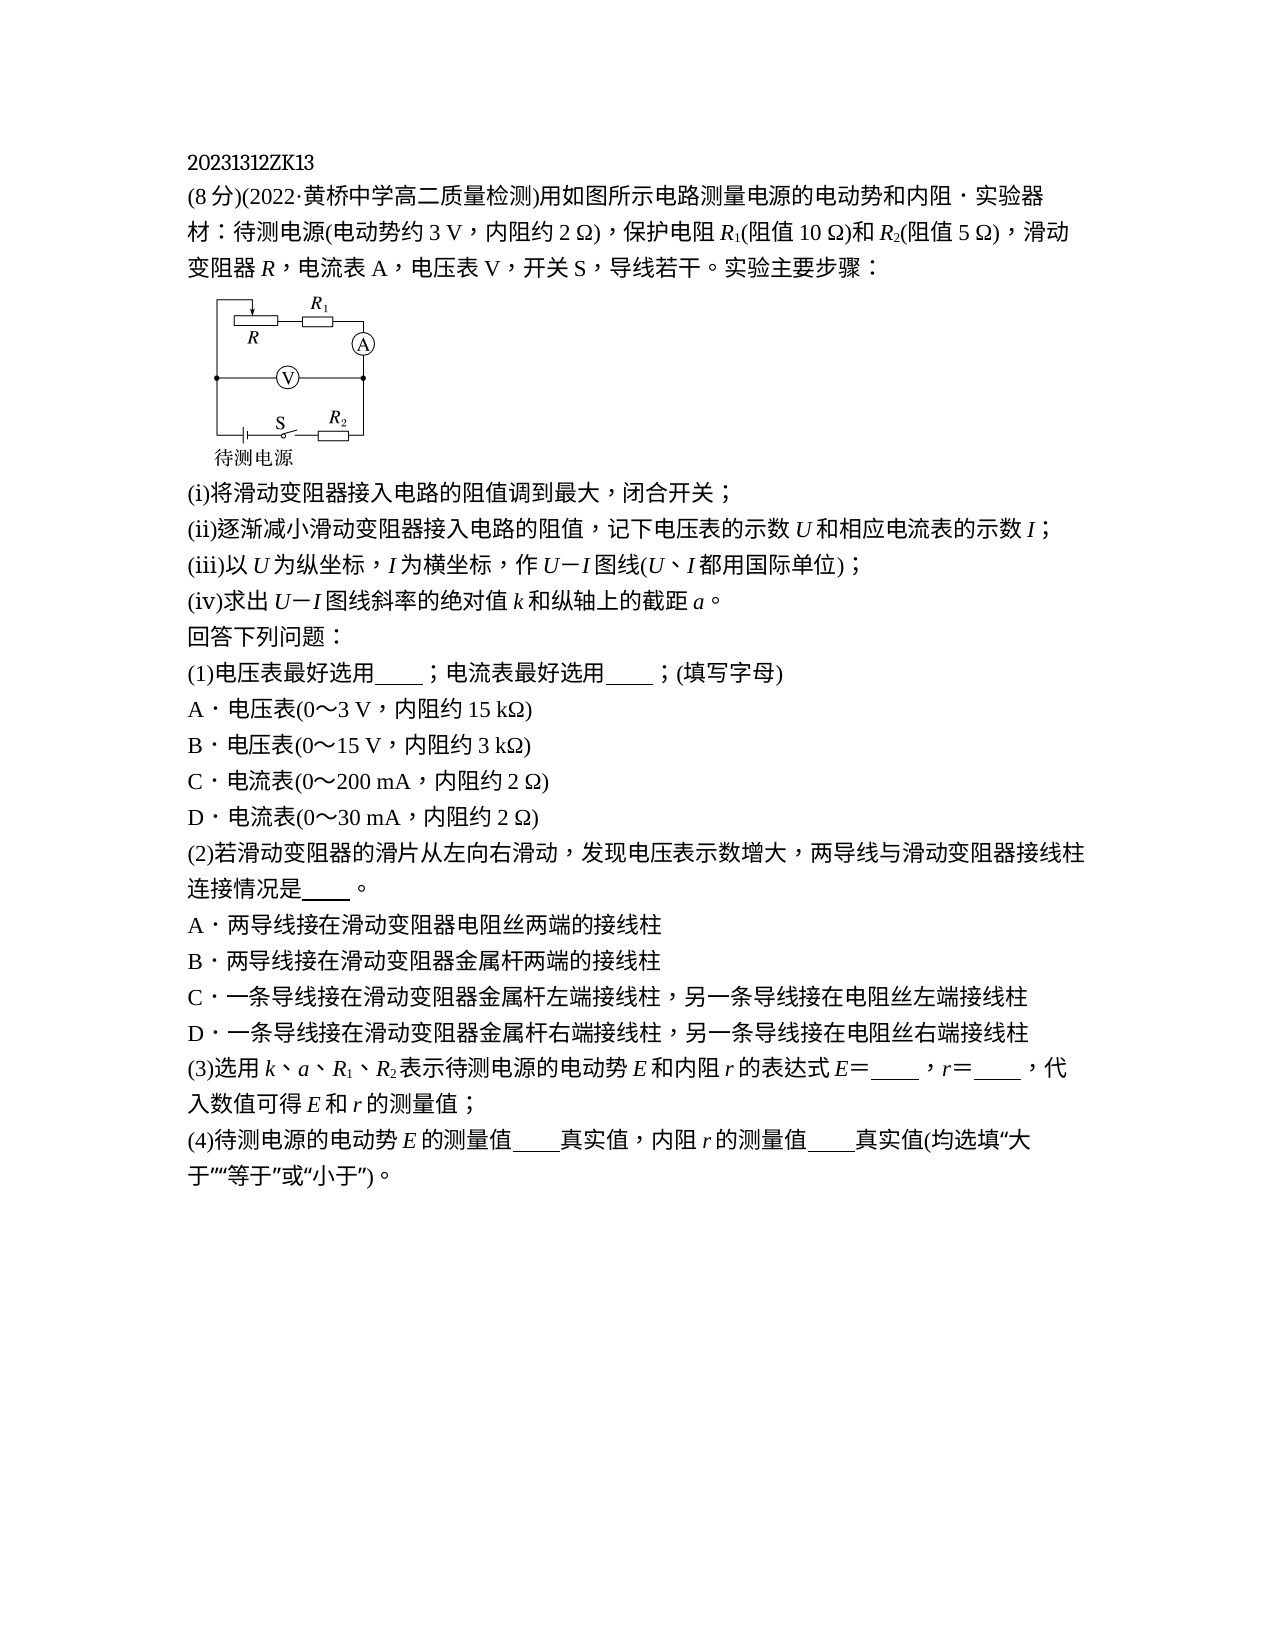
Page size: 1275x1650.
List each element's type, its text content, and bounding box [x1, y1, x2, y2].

text (1)电压表最好选用 ；电流表最好选用 ；(填写字母) [187, 657, 1087, 688]
text (8分)(2022·黄桥中学高二质量检测)用如图所示电路测量电源的电动势和内阻．实验器材：待测电源(电动势约3 V，内阻约2 Ω)，保护电阻R1(阻值10 Ω)和R2(阻值5 Ω)，滑动变阻器R，电流表A，电压表V，开关S，导线若干。实验主要步骤： [187, 180, 1087, 283]
text D．电流表(0～30 mA，内阻约2 Ω) [187, 801, 1087, 832]
text A．电压表(0～3 V，内阻约15 kΩ) [187, 693, 1087, 724]
text (4)待测电源的电动势E的测量值 真实值，内阻r的测量值 真实值(均选填“大于”“等于”或“小于”)。 [187, 1124, 1087, 1191]
text C．一条导线接在滑动变阻器金属杆左端接线柱，另一条导线接在电阻丝左端接线柱 [187, 981, 1087, 1012]
text (3)选用k、a、R1、R2表示待测电源的电动势E和内阻r的表达式E＝ ，r＝ ，代入数值可得E和r的测量值； [187, 1052, 1087, 1119]
text A．两导线接在滑动变阻器电阻丝两端的接线柱 [187, 909, 1087, 940]
text (ⅳ)求出U－I图线斜率的绝对值k和纵轴上的截距a。 [187, 585, 1087, 616]
text (2)若滑动变阻器的滑片从左向右滑动，发现电压表示数增大，两导线与滑动变阻器接线柱连接情况是 。 [187, 837, 1087, 904]
text C．电流表(0～200 mA，内阻约2 Ω) [187, 765, 1087, 796]
text D．一条导线接在滑动变阻器金属杆右端接线柱，另一条导线接在电阻丝右端接线柱 [187, 1016, 1087, 1048]
picture [206, 288, 384, 474]
text (ⅱ)逐渐减小滑动变阻器接入电路的阻值，记下电压表的示数U和相应电流表的示数I； [187, 513, 1087, 544]
text B．电压表(0～15 V，内阻约3 kΩ) [187, 729, 1087, 760]
text (ⅲ)以U为纵坐标，I为横坐标，作U－I图线(U、I都用国际单位)； [187, 549, 1087, 581]
text 20231312ZK13 [187, 150, 1087, 176]
text B．两导线接在滑动变阻器金属杆两端的接线柱 [187, 944, 1087, 976]
text (ⅰ)将滑动变阻器接入电路的阻值调到最大，闭合开关； [187, 477, 1087, 509]
text 回答下列问题： [187, 621, 1087, 652]
